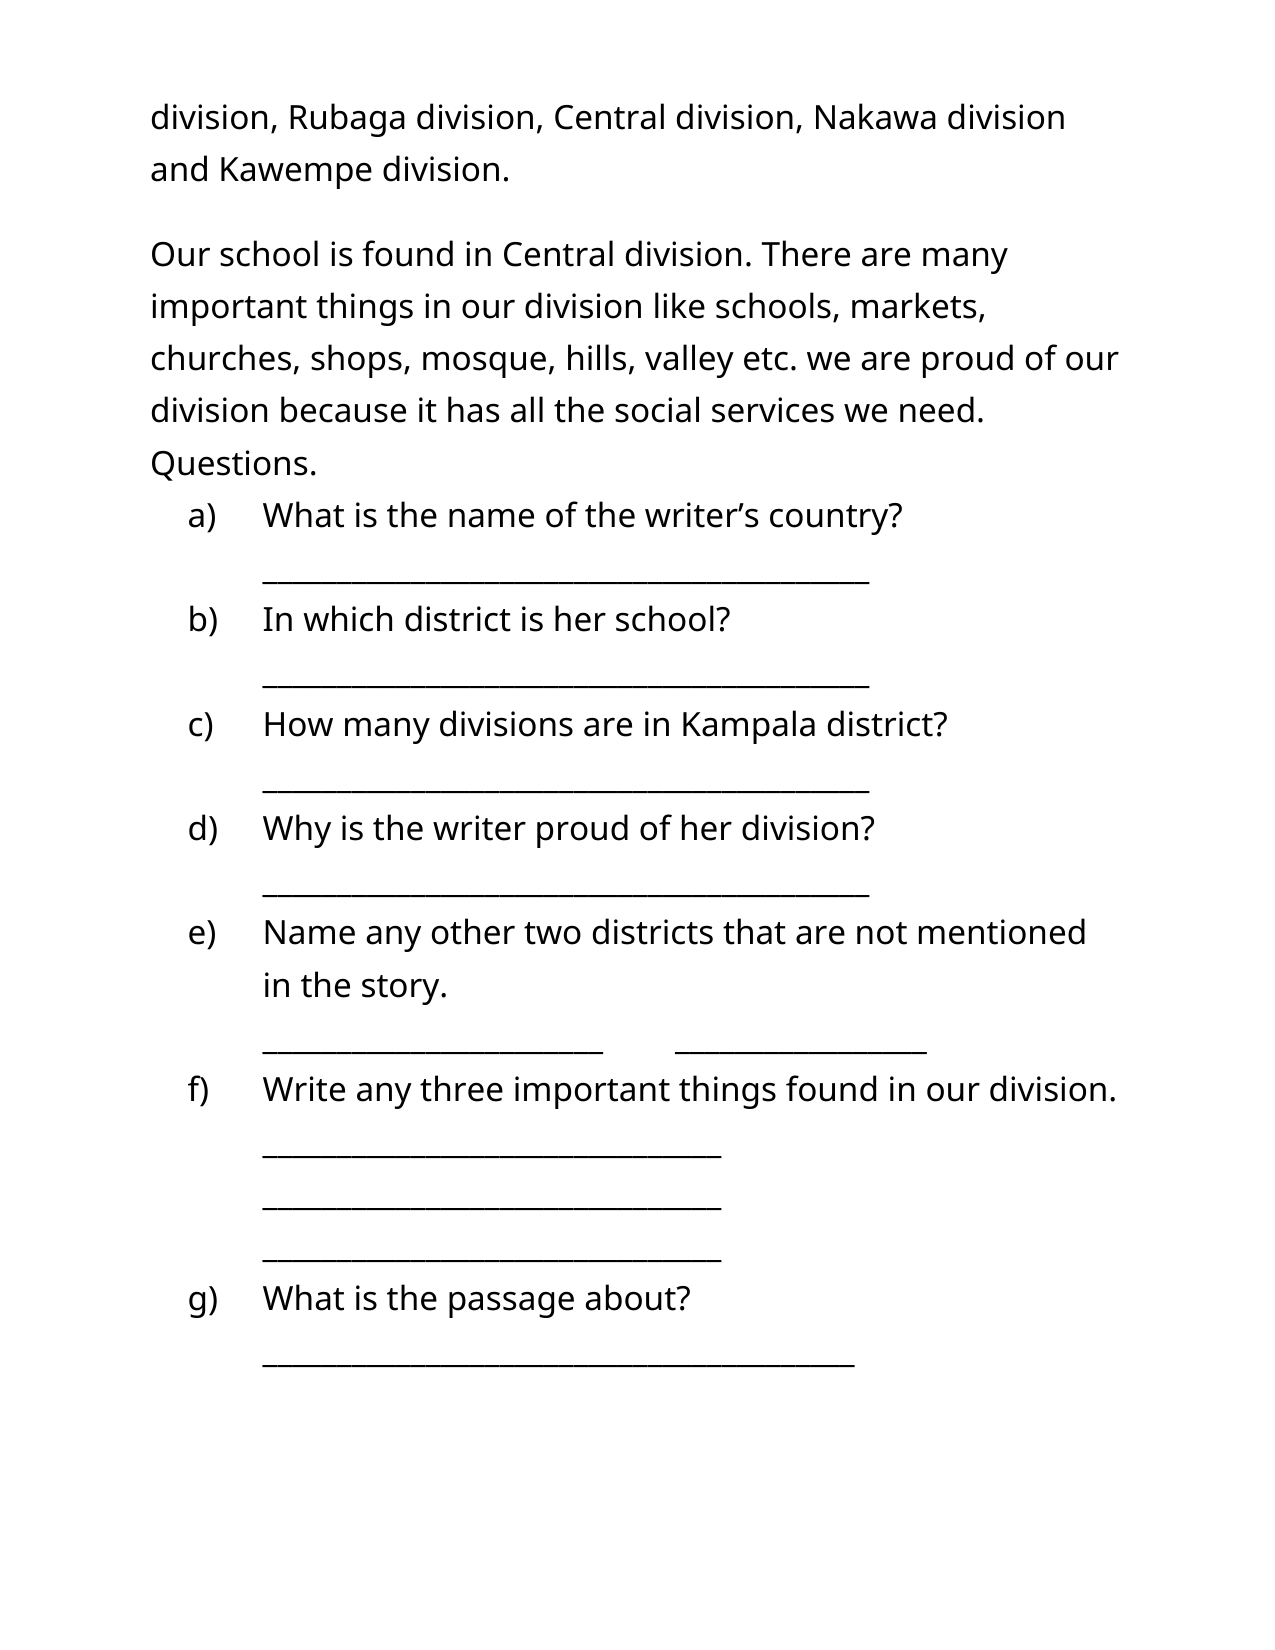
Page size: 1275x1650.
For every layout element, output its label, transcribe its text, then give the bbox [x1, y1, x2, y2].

list _________________________________________ [262, 857, 1125, 902]
list _________________________________________ [262, 544, 1125, 589]
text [150, 94, 1125, 191]
list In which district is her school? [187, 596, 1125, 641]
list Write any three important things found in our division. [187, 1066, 1125, 1111]
list _______________________________ [262, 1222, 1125, 1268]
list _________________________________________ [262, 753, 1125, 798]
list _______________________________ [262, 1118, 1125, 1163]
list How many divisions are in Kampala district? [187, 700, 1125, 746]
list _______________________ _________________ [262, 1013, 1125, 1059]
list _______________________________ [262, 1170, 1125, 1216]
text Our school is found in Central division. There are many important things in our division like schools, markets, churches, shops, mosque, hills, valley etc. we are proud of our division because it has all the social services we need. [150, 231, 1125, 433]
text Questions. [150, 439, 1125, 485]
list _________________________________________ [262, 648, 1125, 694]
list Why is the writer proud of her division? [187, 805, 1125, 850]
list Name any other two districts that are not mentioned in the story. [187, 909, 1125, 1007]
list ________________________________________ [262, 1327, 1125, 1372]
list What is the passage about? [187, 1274, 1125, 1320]
list What is the name of the writer’s country? [187, 492, 1125, 537]
